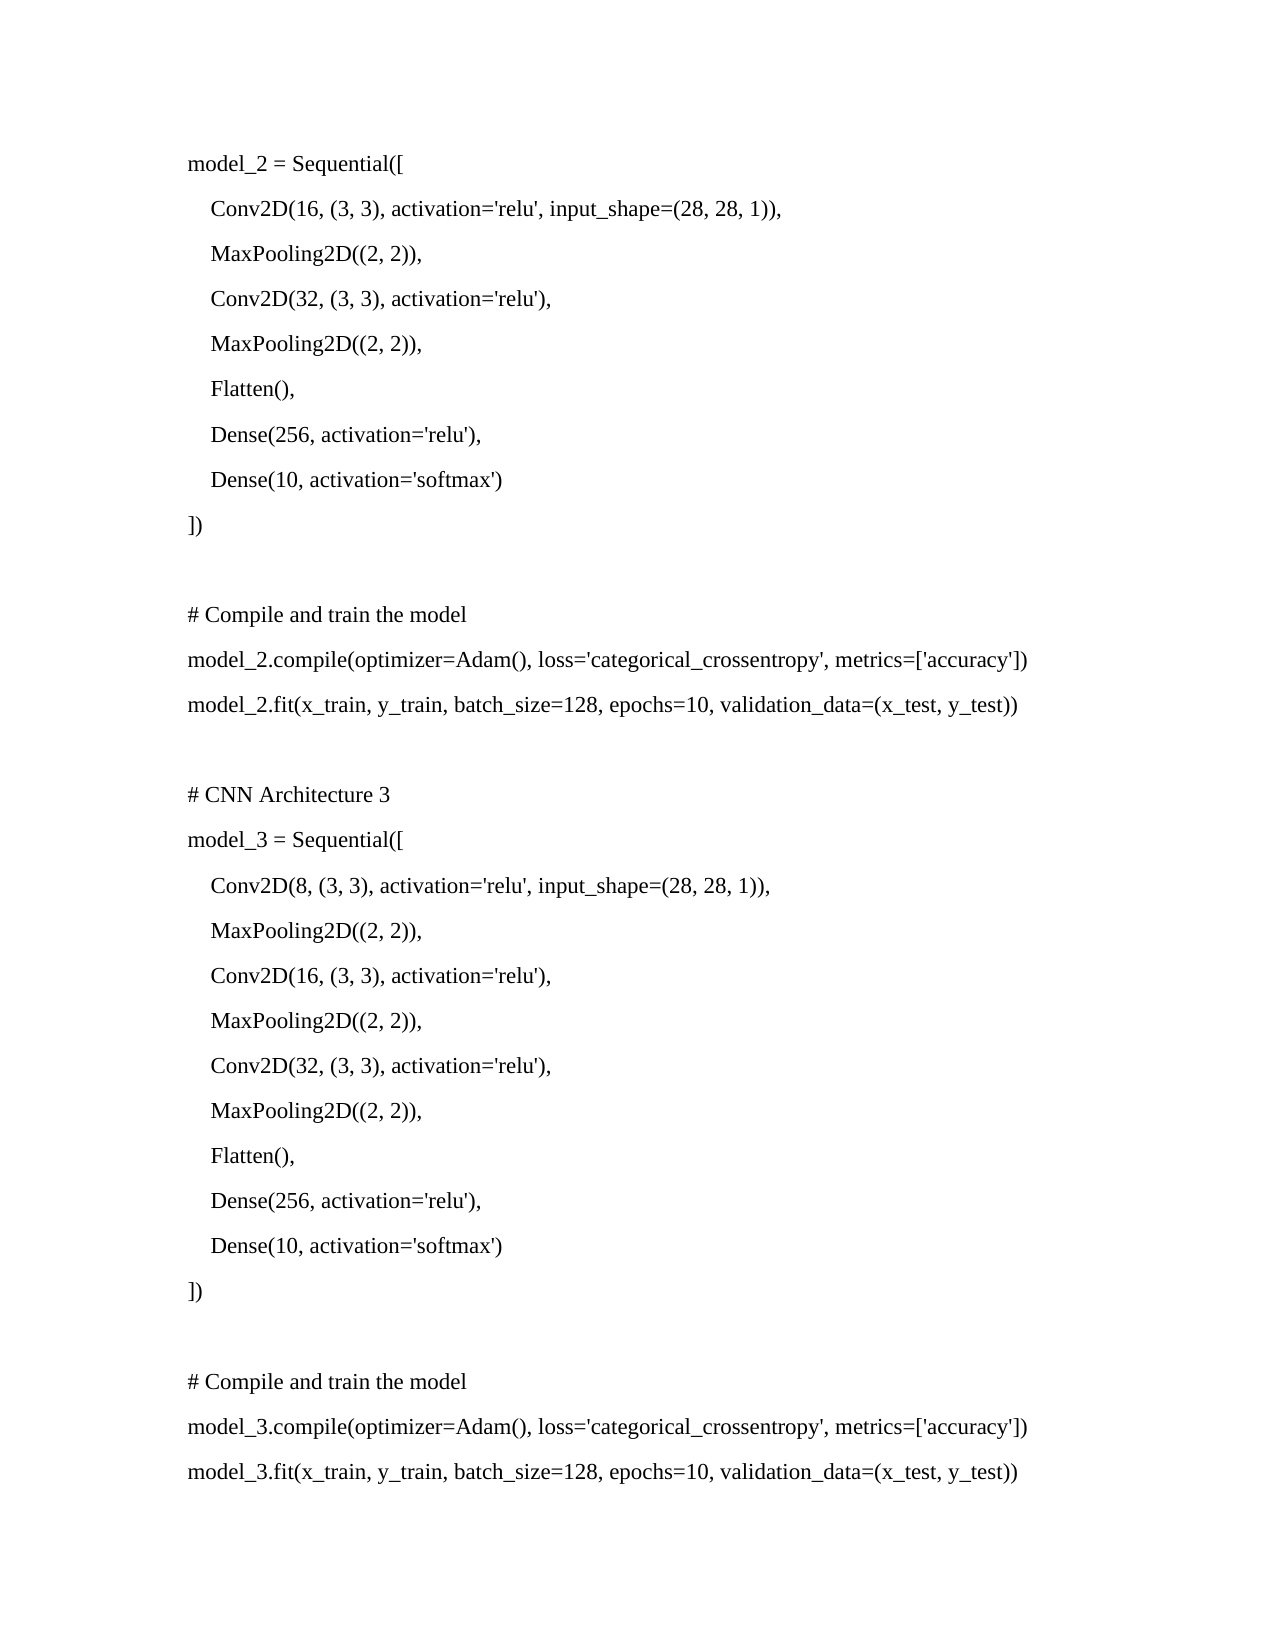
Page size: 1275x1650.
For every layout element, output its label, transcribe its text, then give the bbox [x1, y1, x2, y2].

text MaxPooling2D((2, 2)), [187, 240, 1125, 267]
text # Compile and train the model [187, 1368, 1125, 1394]
text model_2 = Sequential([ [187, 150, 1125, 176]
text Flatten(), [187, 376, 1125, 402]
text model_2.fit(x_train, y_train, batch_size=128, epochs=10, validation_data=(x_test, y_test)) [187, 691, 1125, 718]
text ]) [187, 511, 1125, 537]
text Flatten(), [187, 1142, 1125, 1169]
text Conv2D(32, (3, 3), activation='relu'), [187, 285, 1125, 312]
text Dense(10, activation='softmax') [187, 1232, 1125, 1259]
text Conv2D(16, (3, 3), activation='relu'), [187, 962, 1125, 988]
text Dense(256, activation='relu'), [187, 1187, 1125, 1214]
text model_2.compile(optimizer=Adam(), loss='categorical_crossentropy', metrics=['accuracy']) [187, 646, 1125, 672]
text MaxPooling2D((2, 2)), [187, 917, 1125, 943]
text Dense(10, activation='softmax') [187, 466, 1125, 492]
text model_3.fit(x_train, y_train, batch_size=128, epochs=10, validation_data=(x_test, y_test)) [187, 1458, 1125, 1484]
text model_3.compile(optimizer=Adam(), loss='categorical_crossentropy', metrics=['accuracy']) [187, 1413, 1125, 1439]
text # Compile and train the model [187, 601, 1125, 627]
text Conv2D(32, (3, 3), activation='relu'), [187, 1052, 1125, 1078]
text MaxPooling2D((2, 2)), [187, 1007, 1125, 1033]
text model_3 = Sequential([ [187, 827, 1125, 853]
text # CNN Architecture 3 [187, 781, 1125, 808]
text Dense(256, activation='relu'), [187, 421, 1125, 447]
text Conv2D(16, (3, 3), activation='relu', input_shape=(28, 28, 1)), [187, 195, 1125, 221]
text MaxPooling2D((2, 2)), [187, 1097, 1125, 1123]
text ]) [187, 1278, 1125, 1304]
text Conv2D(8, (3, 3), activation='relu', input_shape=(28, 28, 1)), [187, 872, 1125, 898]
text MaxPooling2D((2, 2)), [187, 330, 1125, 357]
